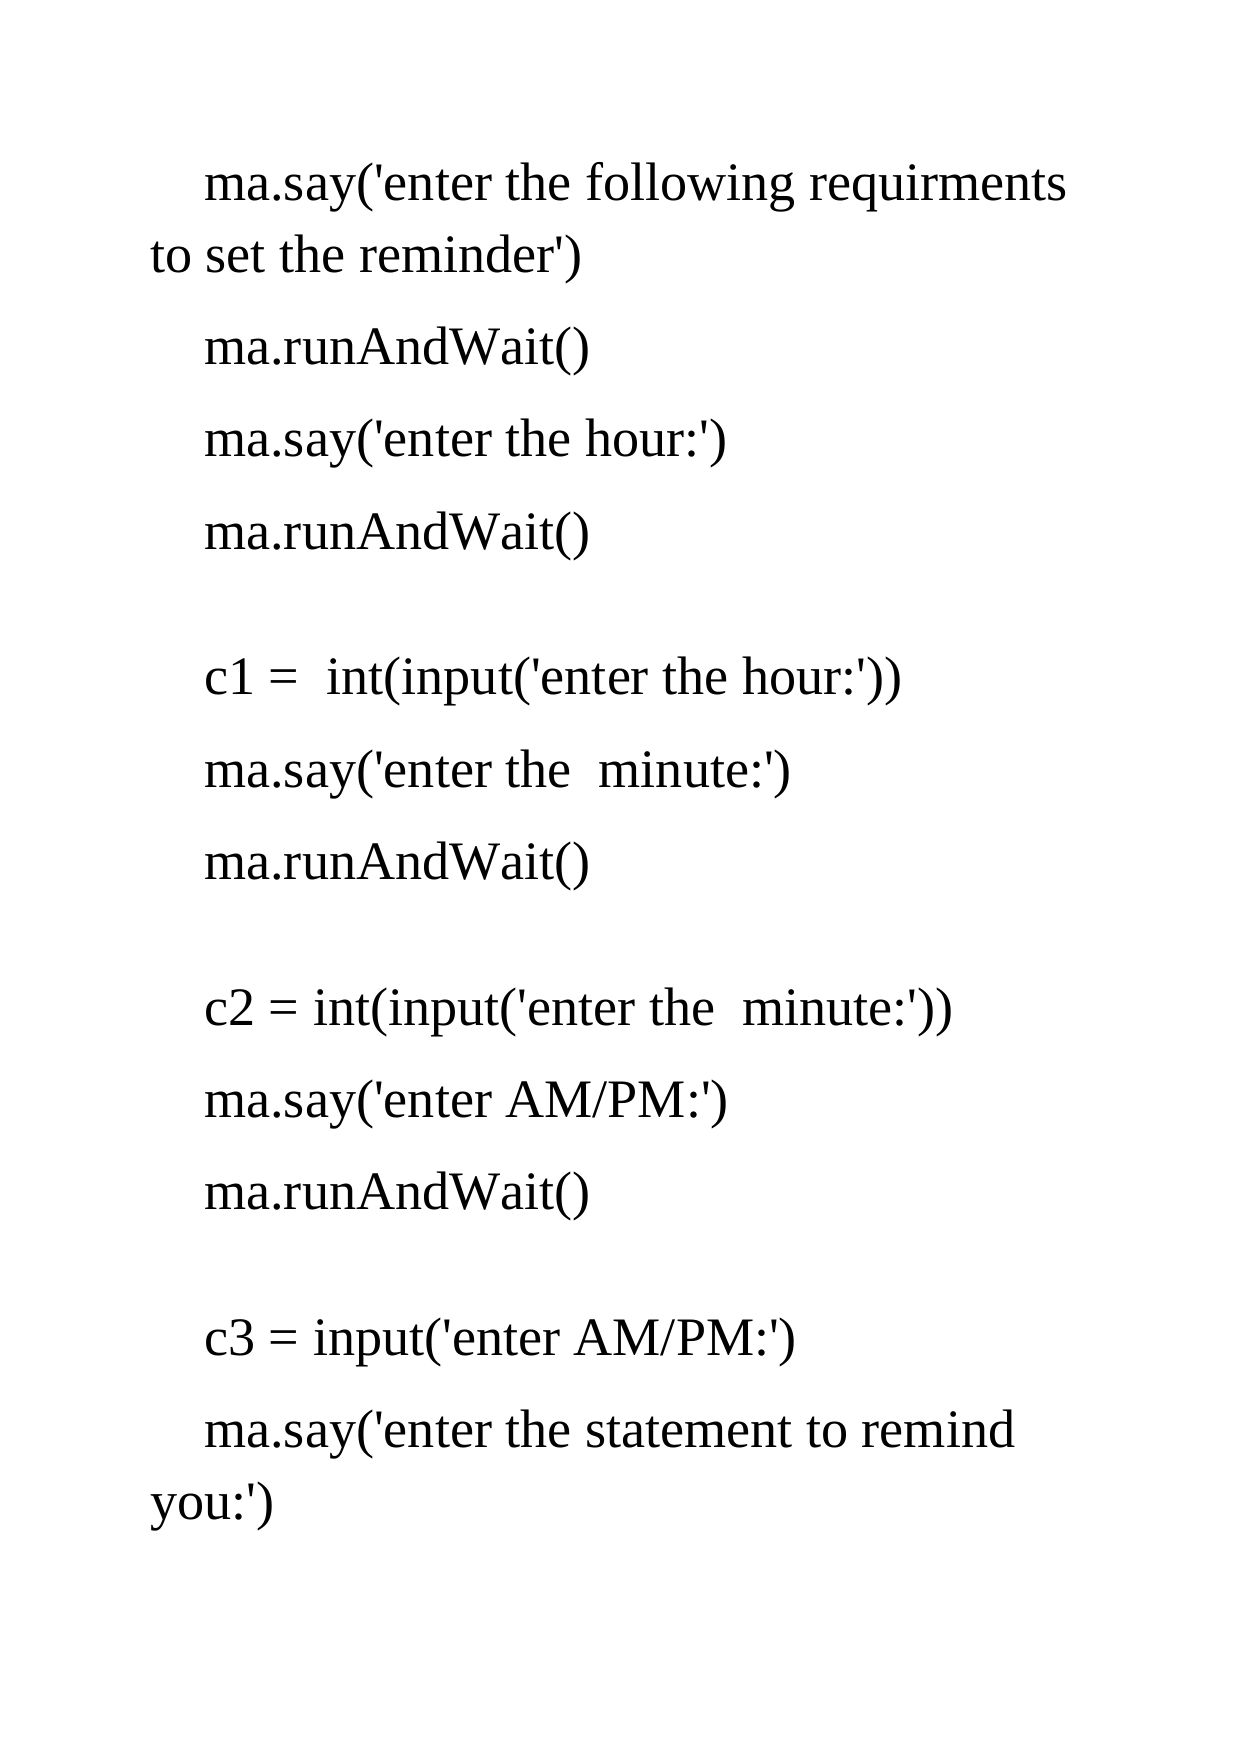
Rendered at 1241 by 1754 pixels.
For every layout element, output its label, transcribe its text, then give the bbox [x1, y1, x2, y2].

text ma.say('enter the statement to remind you:') [150, 1397, 1090, 1531]
text ma.runAndWait() [150, 499, 1090, 561]
text ma.say('enter the minute:') [150, 737, 1090, 799]
text ma.say('enter the hour:') [150, 406, 1090, 469]
text ma.runAndWait() [150, 314, 1090, 376]
text c3 = input('enter AM/PM:') [150, 1304, 1090, 1367]
text ma.runAndWait() [150, 829, 1090, 891]
text c1 = int(input('enter the hour:')) [150, 644, 1090, 706]
text ma.say('enter AM/PM:') [150, 1067, 1090, 1129]
text ma.say('enter the following requirments to set the reminder') [150, 150, 1090, 284]
text c2 = int(input('enter the minute:')) [150, 974, 1090, 1037]
text ma.runAndWait() [150, 1159, 1090, 1221]
